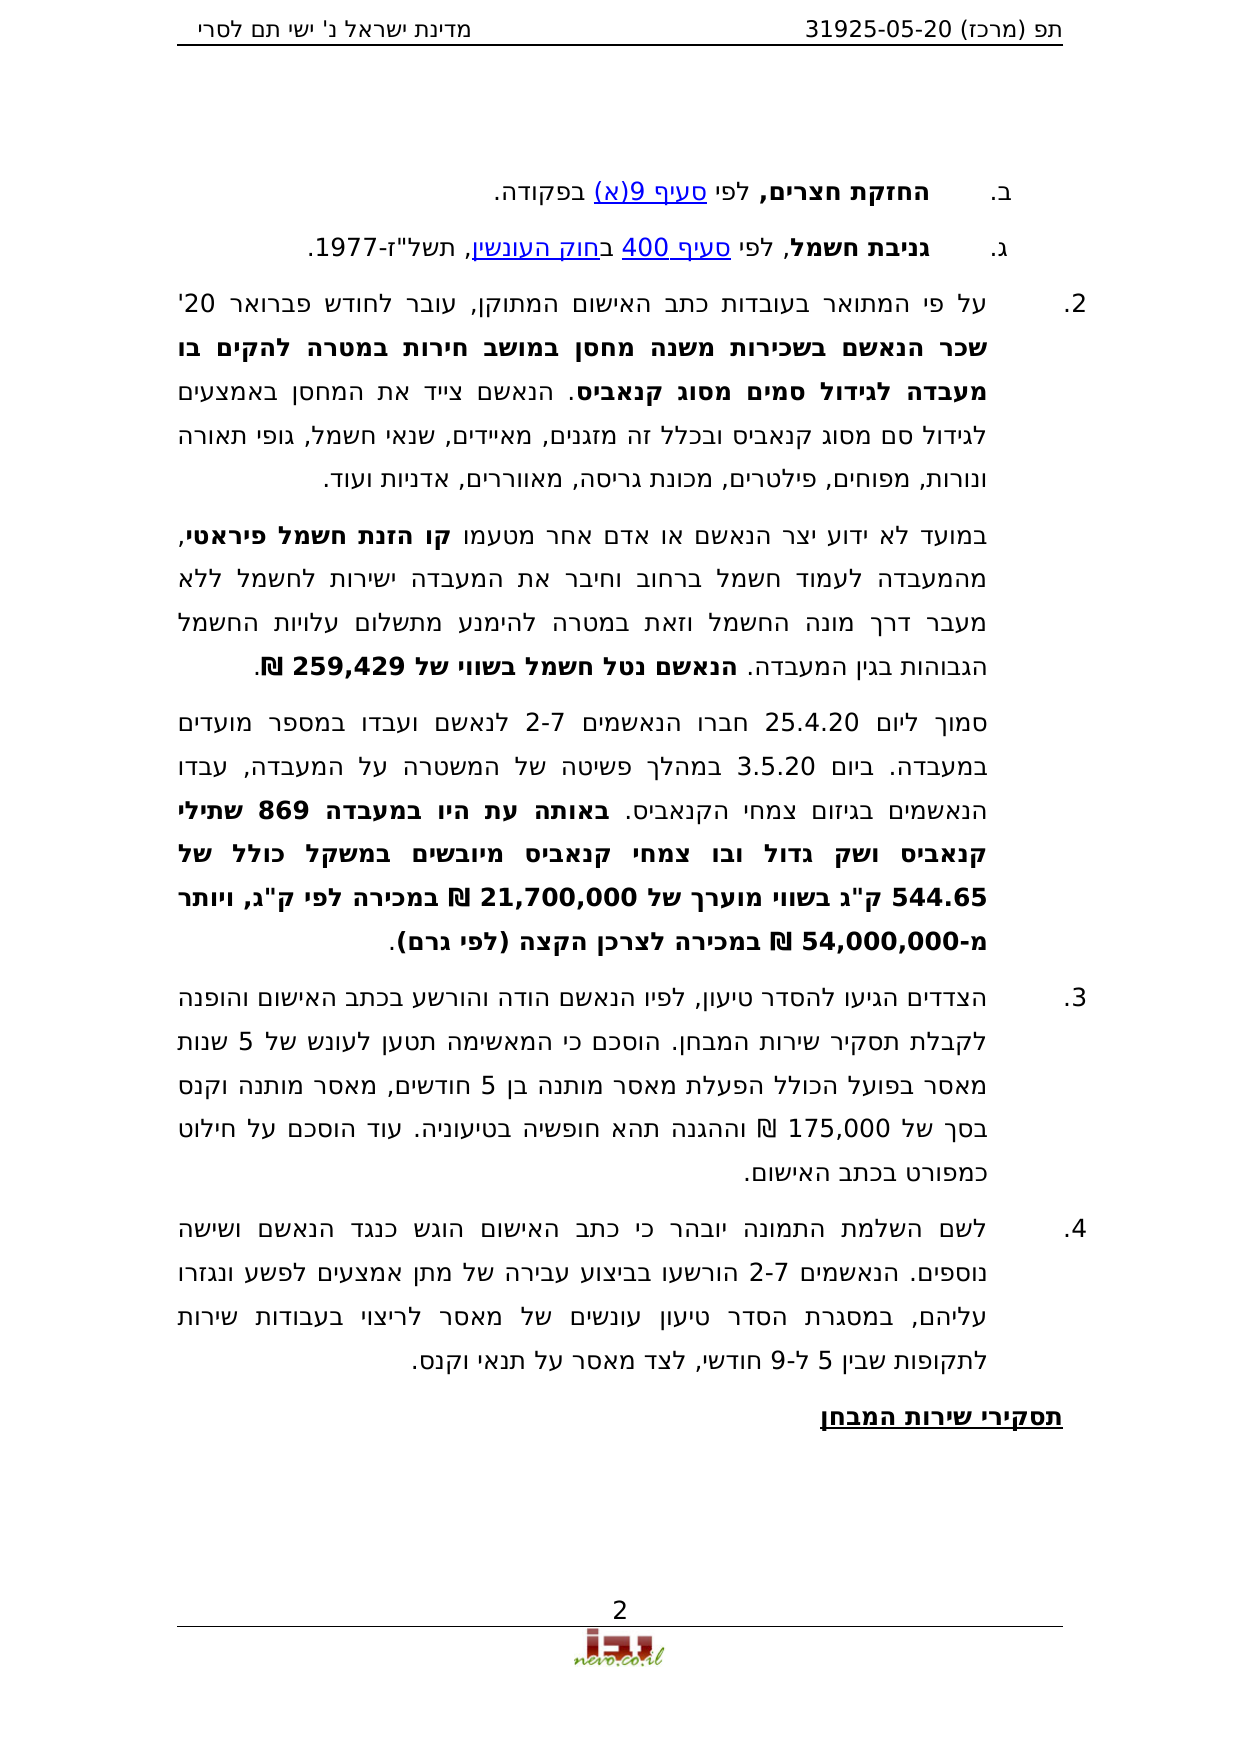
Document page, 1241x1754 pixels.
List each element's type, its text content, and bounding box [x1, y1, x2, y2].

list גניבת חשמל, לפי סעיף 400 בחוק העונשין, תשל"ז-1977. [177, 233, 989, 263]
picture [574, 1628, 666, 1667]
list לשם השלמת התמונה יובהר כי כתב האישום הוגש כנגד הנאשם ושישה נוספים. הנאשמים 2-7 הורשעו בביצוע עבירה של מתן אמצעים לפשע ונגזרו עליהם, במסגרת הסדר טיעון עונשים של מאסר לריצוי בעבודות שירות לתקופות שבין 5 ל-9 חודשי, לצד מאסר על תנאי וקנס. [177, 1215, 1063, 1375]
list על פי המתואר בעובדות כתב האישום המתוקן, עובר לחודש פברואר 20' שכר הנאשם בשכירות משנה מחסן במושב חירות במטרה להקים בו מעבדה לגידול סמים מסוג קנאביס. הנאשם צייד את המחסן באמצעים לגידול סם מסוג קנאביס ובכלל זה מזגנים, מאיידים, שנאי חשמל, גופי תאורה ונורות, מפוחים, פילטרים, מכונת גריסה, מאווררים, אדניות ועוד. [177, 290, 1063, 494]
text סמוך ליום 25.4.20 חברו הנאשמים 2-7 לנאשם ועבדו במספר מועדים במעבדה. ביום 3.5.20 במהלך פשיטה של המשטרה על המעבדה, עבדו הנאשמים בגיזום צמחי הקנאביס. באותה עת היו במעבדה 869 שתילי קנאביס ושק גדול ובו צמחי קנאביס מיובשים במשקל כולל של 544.65 ק"ג בשווי מוערך של 21,700,000 ₪ במכירה לפי ק"ג, ויותר מ-54,000,000 ₪ במכירה לצרכן הקצה (לפי גרם). [177, 708, 988, 956]
list החזקת חצרים, לפי סעיף 9(א) בפקודה. [177, 177, 989, 206]
text במועד לא ידוע יצר הנאשם או אדם אחר מטעמו קו הזנת חשמל פיראטי, מהמעבדה לעמוד חשמל ברחוב וחיבר את המעבדה ישירות לחשמל ללא מעבר דרך מונה החשמל וזאת במטרה להימנע מתשלום עלויות החשמל הגבוהות בגין המעבדה. הנאשם נטל חשמל בשווי של 259,429 ₪. [177, 521, 988, 681]
text תסקירי שירות המבחן [177, 1402, 1063, 1431]
list הצדדים הגיעו להסדר טיעון, לפיו הנאשם הודה והורשע בכתב האישום והופנה לקבלת תסקיר שירות המבחן. הוסכם כי המאשימה תטען לעונש של 5 שנות מאסר בפועל הכולל הפעלת מאסר מותנה בן 5 חודשים, מאסר מותנה וקנס בסך של 175,000 ₪ וההגנה תהא חופשיה בטיעוניה. עוד הוסכם על חילוט כמפורט בכתב האישום. [177, 983, 1063, 1188]
